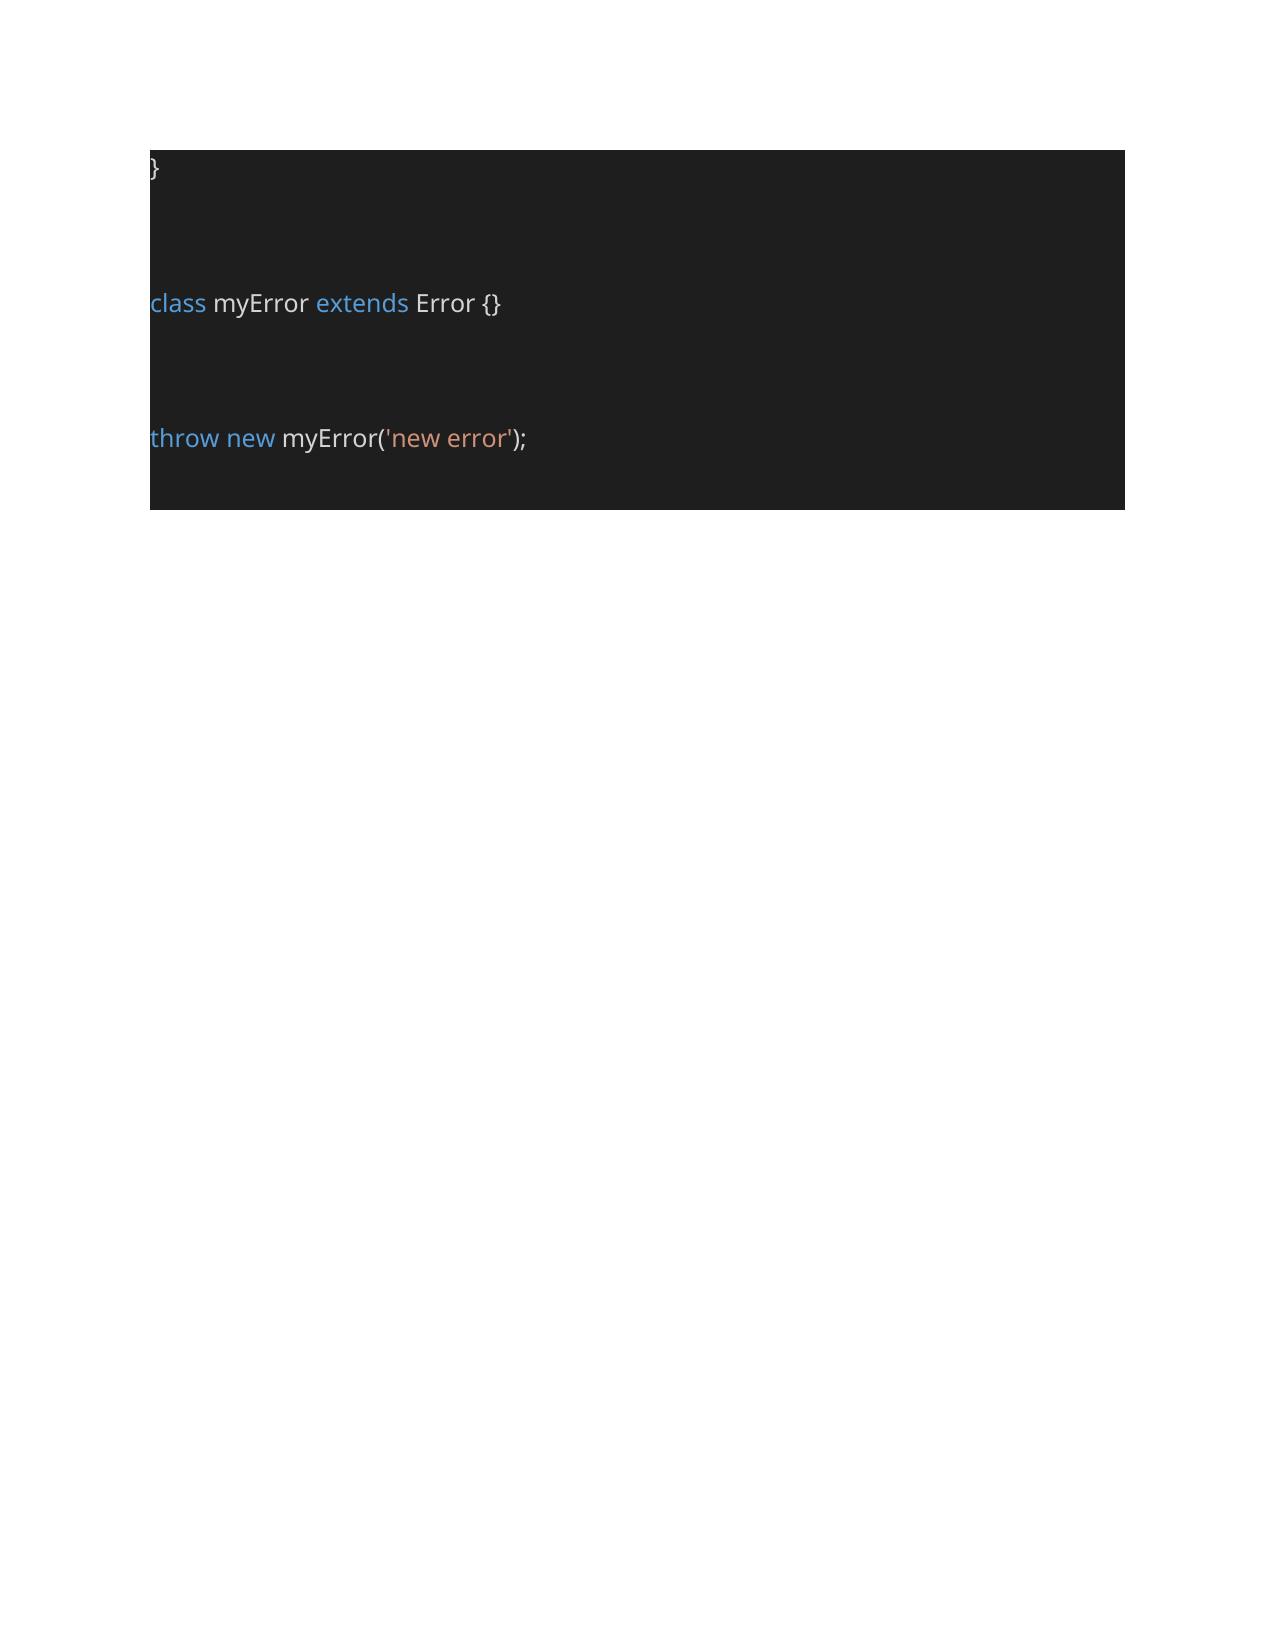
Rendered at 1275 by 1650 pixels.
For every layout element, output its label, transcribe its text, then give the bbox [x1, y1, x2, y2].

text throw new myError('new error'); [150, 421, 1125, 455]
text } [150, 150, 1125, 184]
text class myError extends Error {} [150, 285, 1125, 319]
